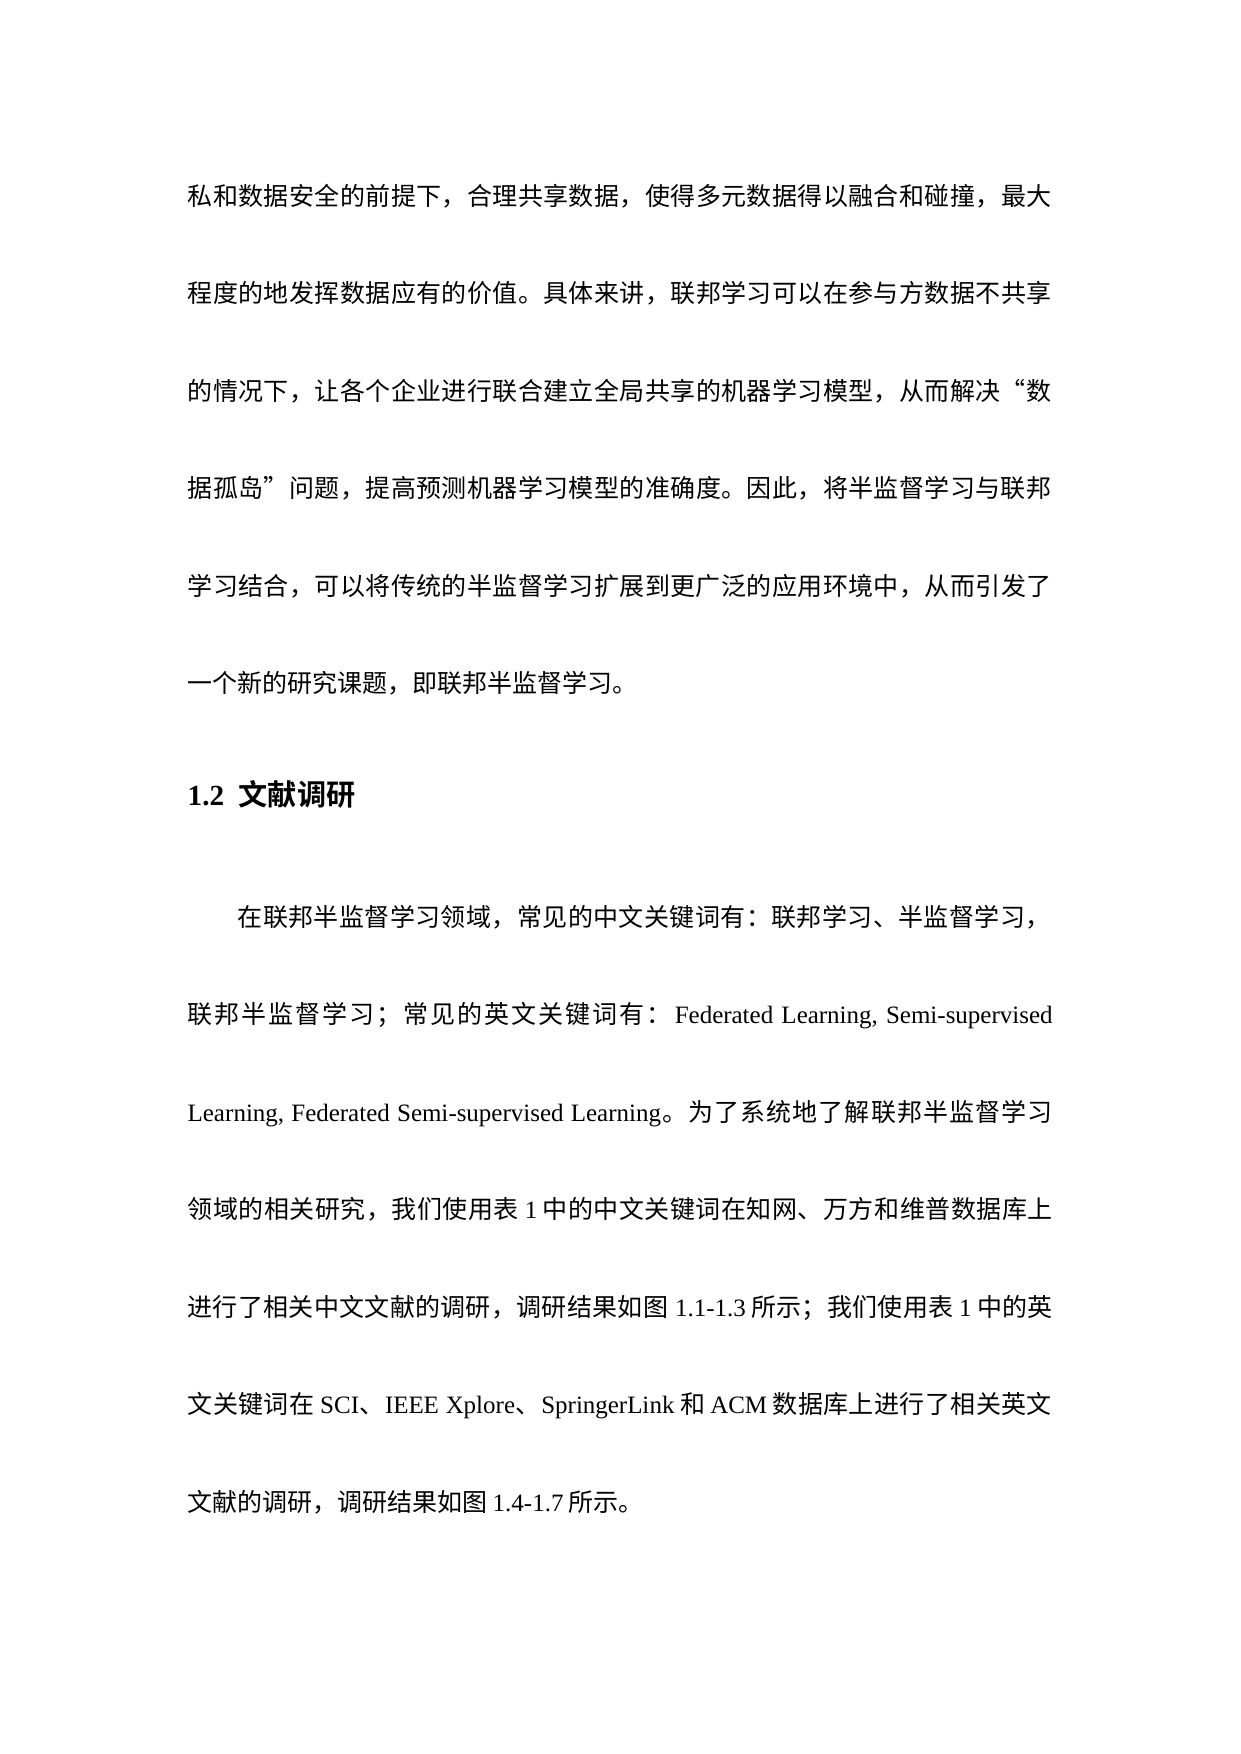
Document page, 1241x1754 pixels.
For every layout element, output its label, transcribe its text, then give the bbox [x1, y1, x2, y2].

text 在联邦半监督学习领域，常见的中文关键词有：联邦学习、半监督学习，联邦半监督学习；常见的英文关键词有：Federated Learning, Semi-supervised Learning, Federated Semi-supervised Learning。为了系统地了解联邦半监督学习领域的相关研究，我们使用表1中的中文关键词在知网、万方和维普数据库上进行了相关中文文献的调研，调研结果如图1.1-1.3所示；我们使用表1中的英文关键词在SCI、IEEE Xplore、SpringerLink和ACM数据库上进行了相关英文文献的调研，调研结果如图1.4-1.7所示。 [187, 883, 1053, 1533]
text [187, 162, 1053, 714]
subtitle 1.2 文献调研 [187, 760, 1053, 825]
